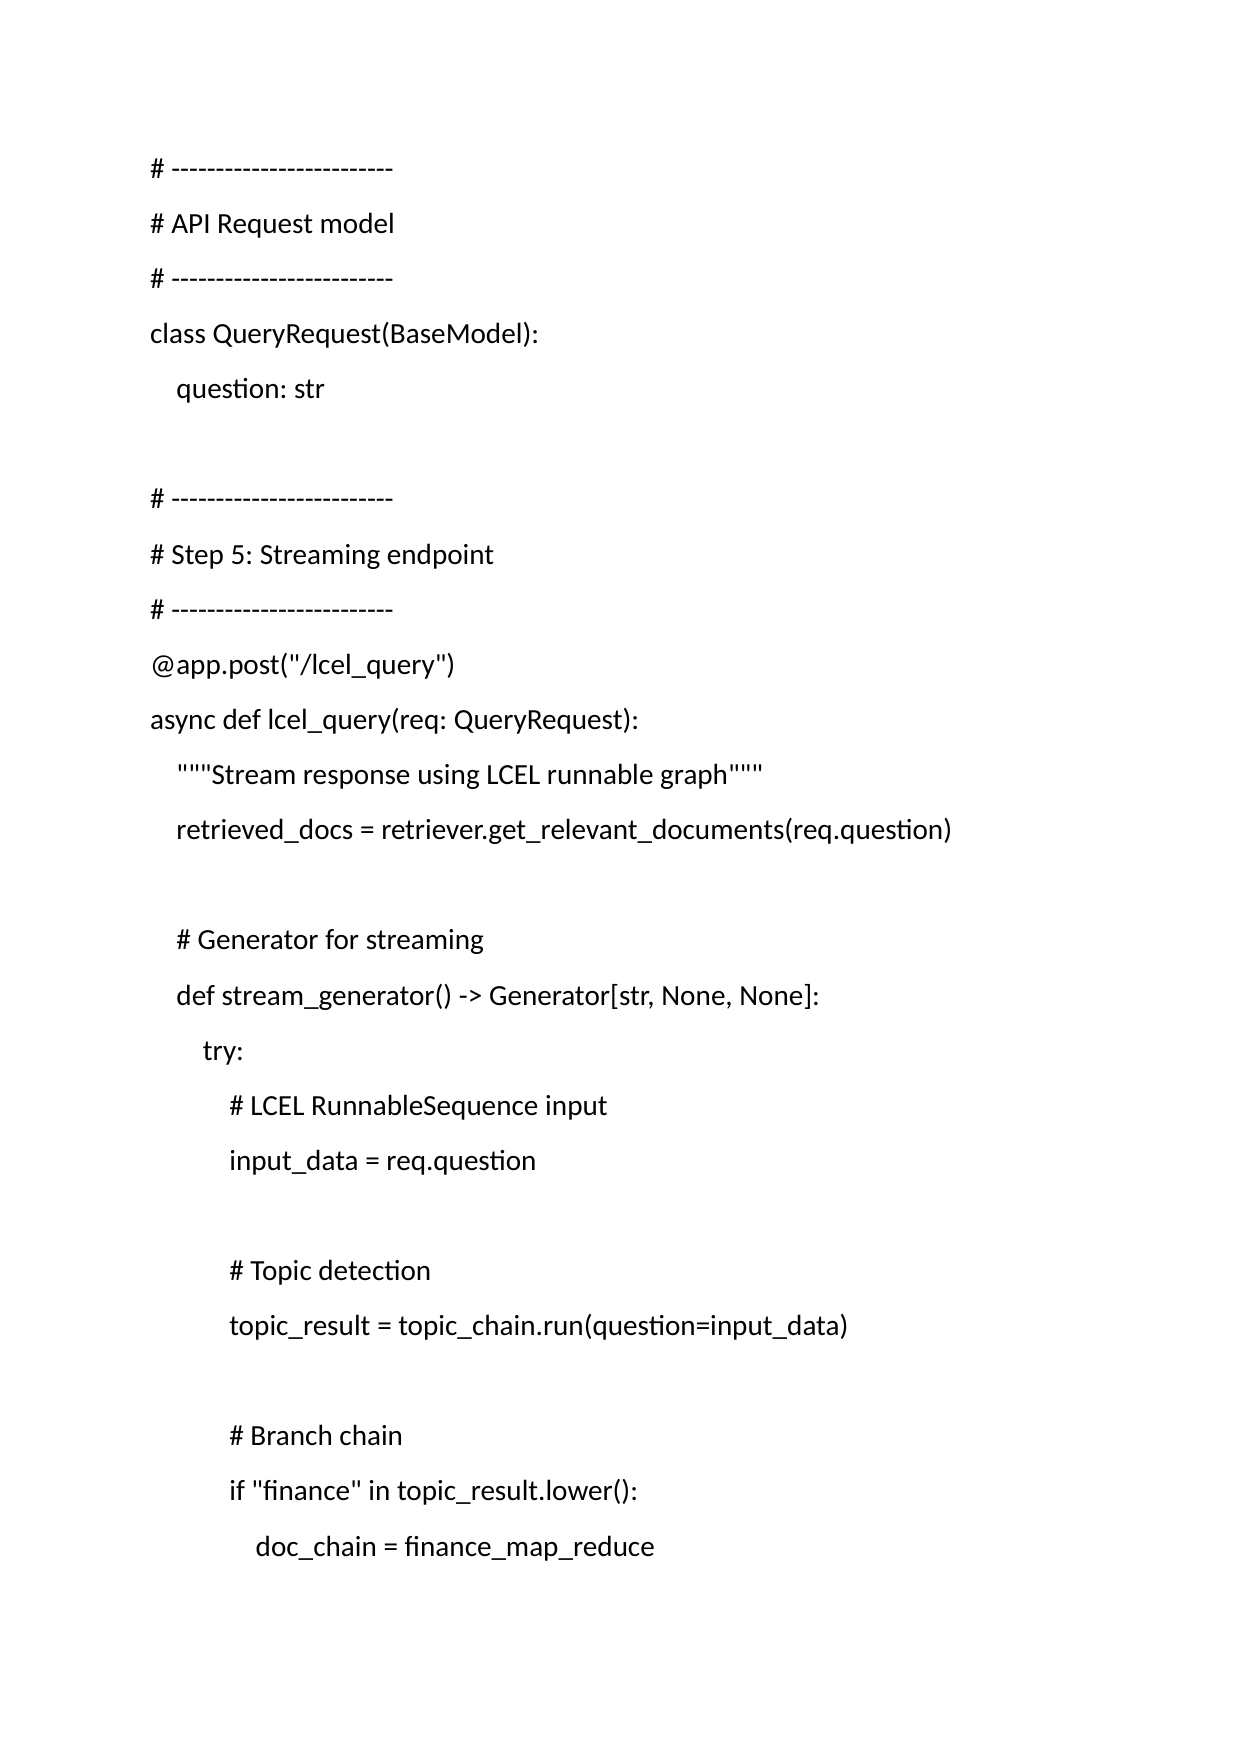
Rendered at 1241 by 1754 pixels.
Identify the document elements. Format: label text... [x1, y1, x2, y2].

text def stream_generator() -> Generator[str, None, None]: [150, 977, 1090, 1012]
text # ------------------------- [150, 481, 1090, 516]
text topic_result = topic_chain.run(question=input_data) [150, 1307, 1090, 1343]
text # Topic detection [150, 1252, 1090, 1288]
text # Branch chain [150, 1417, 1090, 1453]
text if "finance" in topic_result.lower(): [150, 1472, 1090, 1508]
text class QueryRequest(BaseModel): [150, 315, 1090, 351]
text # ------------------------- [150, 260, 1090, 296]
text # LCEL RunnableSequence input [150, 1087, 1090, 1122]
text doc_chain = finance_map_reduce [150, 1528, 1090, 1563]
text # Generator for streaming [150, 921, 1090, 957]
text """Stream response using LCEL runnable graph""" [150, 756, 1090, 792]
text input_data = req.question [150, 1142, 1090, 1177]
text async def lcel_query(req: QueryRequest): [150, 701, 1090, 737]
text @app.post("/lcel_query") [150, 646, 1090, 682]
text # ------------------------- [150, 591, 1090, 626]
text retrieved_docs = retriever.get_relevant_documents(req.question) [150, 811, 1090, 847]
text question: str [150, 370, 1090, 406]
text try: [150, 1032, 1090, 1067]
text # Step 5: Streaming endpoint [150, 536, 1090, 571]
text # API Request model [150, 205, 1090, 241]
text # ------------------------- [150, 150, 1090, 186]
